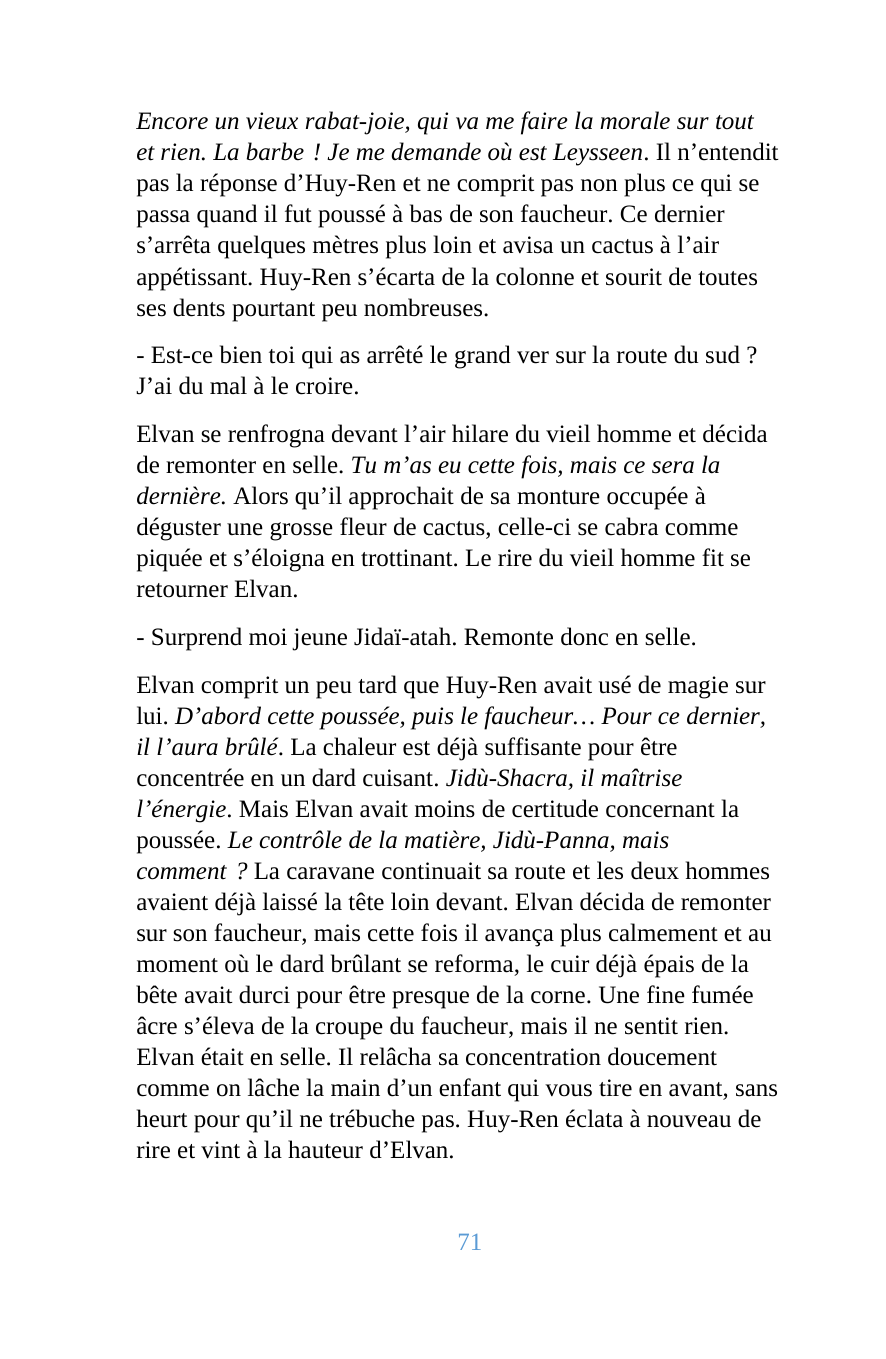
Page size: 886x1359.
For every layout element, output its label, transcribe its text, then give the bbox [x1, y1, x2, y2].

text Elvan se renfrogna devant l’air hilare du vieil homme et décida de remonter en selle. Tu m’as eu cette fois, mais ce sera la dernière. Alors qu’il approchait de sa monture occupée à déguster une grosse fleur de cactus, celle-ci se cabra comme piquée et s’éloigna en trottinant. Le rire du vieil homme fit se retourner Elvan. [136, 419, 779, 603]
text Elvan comprit un peu tard que Huy-Ren avait usé de magie sur lui. D’abord cette poussée, puis le faucheur… Pour ce dernier, il l’aura brûlé. La chaleur est déjà suffisante pour être concentrée en un dard cuisant. Jidù-Shacra, il maîtrise l’énergie. Mais Elvan avait moins de certitude concernant la poussée. Le contrôle de la matière, Jidù-Panna, mais comment ? La caravane continuait sa route et les deux hommes avaient déjà laissé la tête loin devant. Elvan décida de remonter sur son faucheur, mais cette fois il avança plus calmement et au moment où le dard brûlant se reforma, le cuir déjà épais de la bête avait durci pour être presque de la corne. Une fine fumée âcre s’éleva de la croupe du faucheur, mais il ne sentit rien. Elvan était en selle. Il relâcha sa concentration doucement comme on lâche la main d’un enfant qui vous tire en avant, sans heurt pour qu’il ne trébuche pas. Huy-Ren éclata à nouveau de rire et vint à la hauteur d’Elvan. [136, 670, 779, 1164]
text - Surprend moi jeune Jidaï-atah. Remonte donc en selle. [136, 622, 779, 651]
text Encore un vieux rabat-joie, qui va me faire la morale sur tout et rien. La barbe ! Je me demande où est Leysseen. Il n’entendit pas la réponse d’Huy-Ren et ne comprit pas non plus ce qui se passa quand il fut poussé à bas de son faucheur. Ce dernier s’arrêta quelques mètres plus loin et avisa un cactus à l’air appétissant. Huy-Ren s’écarta de la colonne et sourit de toutes ses dents pourtant peu nombreuses. [136, 106, 779, 321]
text - Est-ce bien toi qui as arrêté le grand ver sur la route du sud ? J’ai du mal à le croire. [136, 340, 779, 400]
